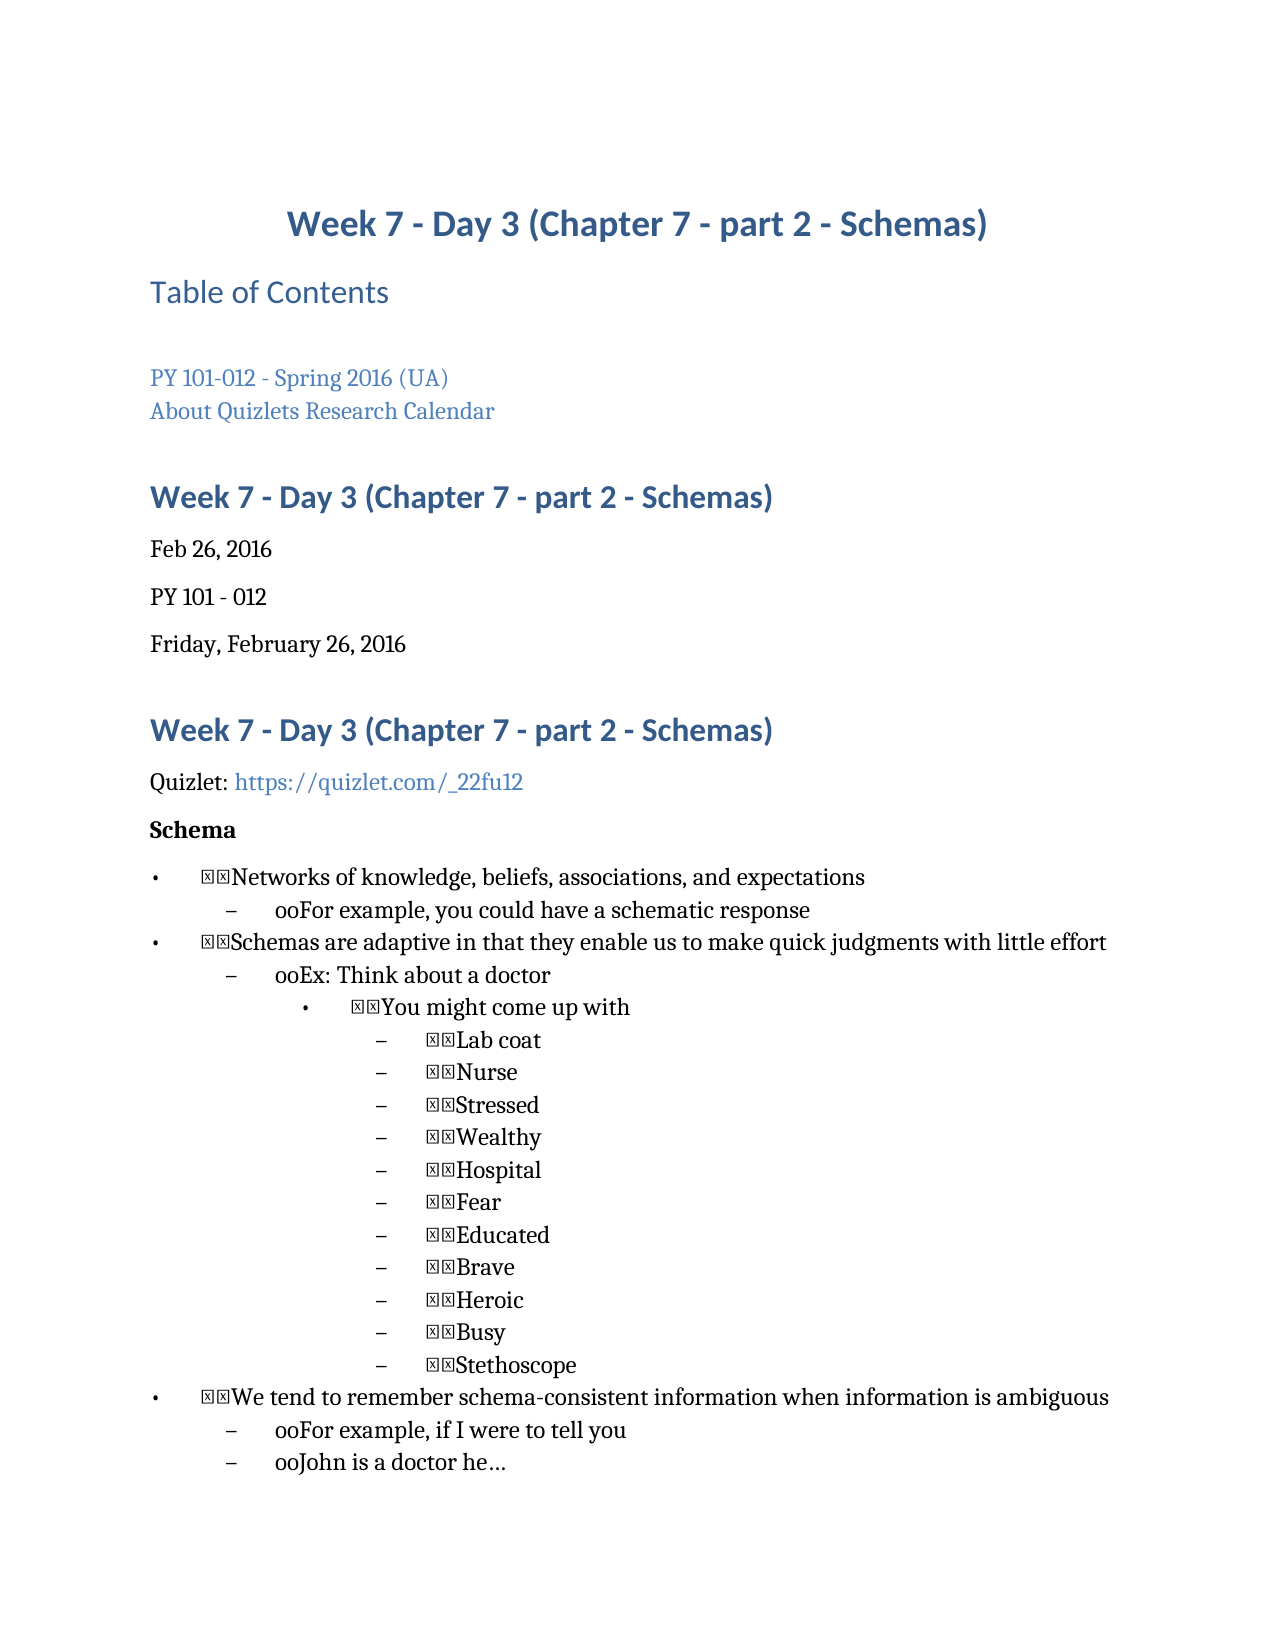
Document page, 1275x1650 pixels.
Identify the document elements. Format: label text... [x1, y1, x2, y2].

text Quizlet: https://quizlet.com/_22fu12 [150, 768, 1125, 797]
text PY 101-012 - Spring 2016 (UA) [150, 364, 1125, 393]
list Busy [375, 1318, 1125, 1347]
text PY 101 - 012 [150, 583, 1125, 611]
subtitle Week 7 - Day 3 (Chapter 7 - part 2 - Schemas) [150, 476, 1125, 516]
text Friday, February 26, 2016 [150, 630, 1125, 659]
list Brave [375, 1253, 1125, 1282]
list ooJohn is a doctor he… [225, 1448, 1125, 1477]
list Fear [375, 1188, 1125, 1217]
text Schema [150, 816, 1125, 844]
list ooFor example, if I were to tell you [225, 1416, 1125, 1444]
list We tend to remember schema-consistent information when information is ambiguous [150, 1383, 1125, 1412]
list Educated [375, 1221, 1125, 1249]
list Heroic [375, 1286, 1125, 1314]
list Stressed [375, 1091, 1125, 1119]
subtitle Week 7 - Day 3 (Chapter 7 - part 2 - Schemas) [150, 709, 1125, 749]
list Stethoscope [375, 1351, 1125, 1379]
list Networks of knowledge, beliefs, associations, and expectations [150, 863, 1125, 892]
list Wealthy [375, 1123, 1125, 1152]
list Nurse [375, 1058, 1125, 1087]
title Week 7 - Day 3 (Chapter 7 - part 2 - Schemas) [150, 200, 1125, 246]
list Schemas are adaptive in that they enable us to make quick judgments with little effort [150, 928, 1125, 957]
list ooEx: Think about a doctor [225, 961, 1125, 989]
list You might come up with [300, 993, 1125, 1022]
list ooFor example, you could have a schematic response [225, 896, 1125, 924]
list Hospital [375, 1156, 1125, 1184]
text Feb 26, 2016 [150, 535, 1125, 564]
text About Quizlets Research Calendar [150, 397, 1125, 426]
list Lab coat [375, 1026, 1125, 1054]
